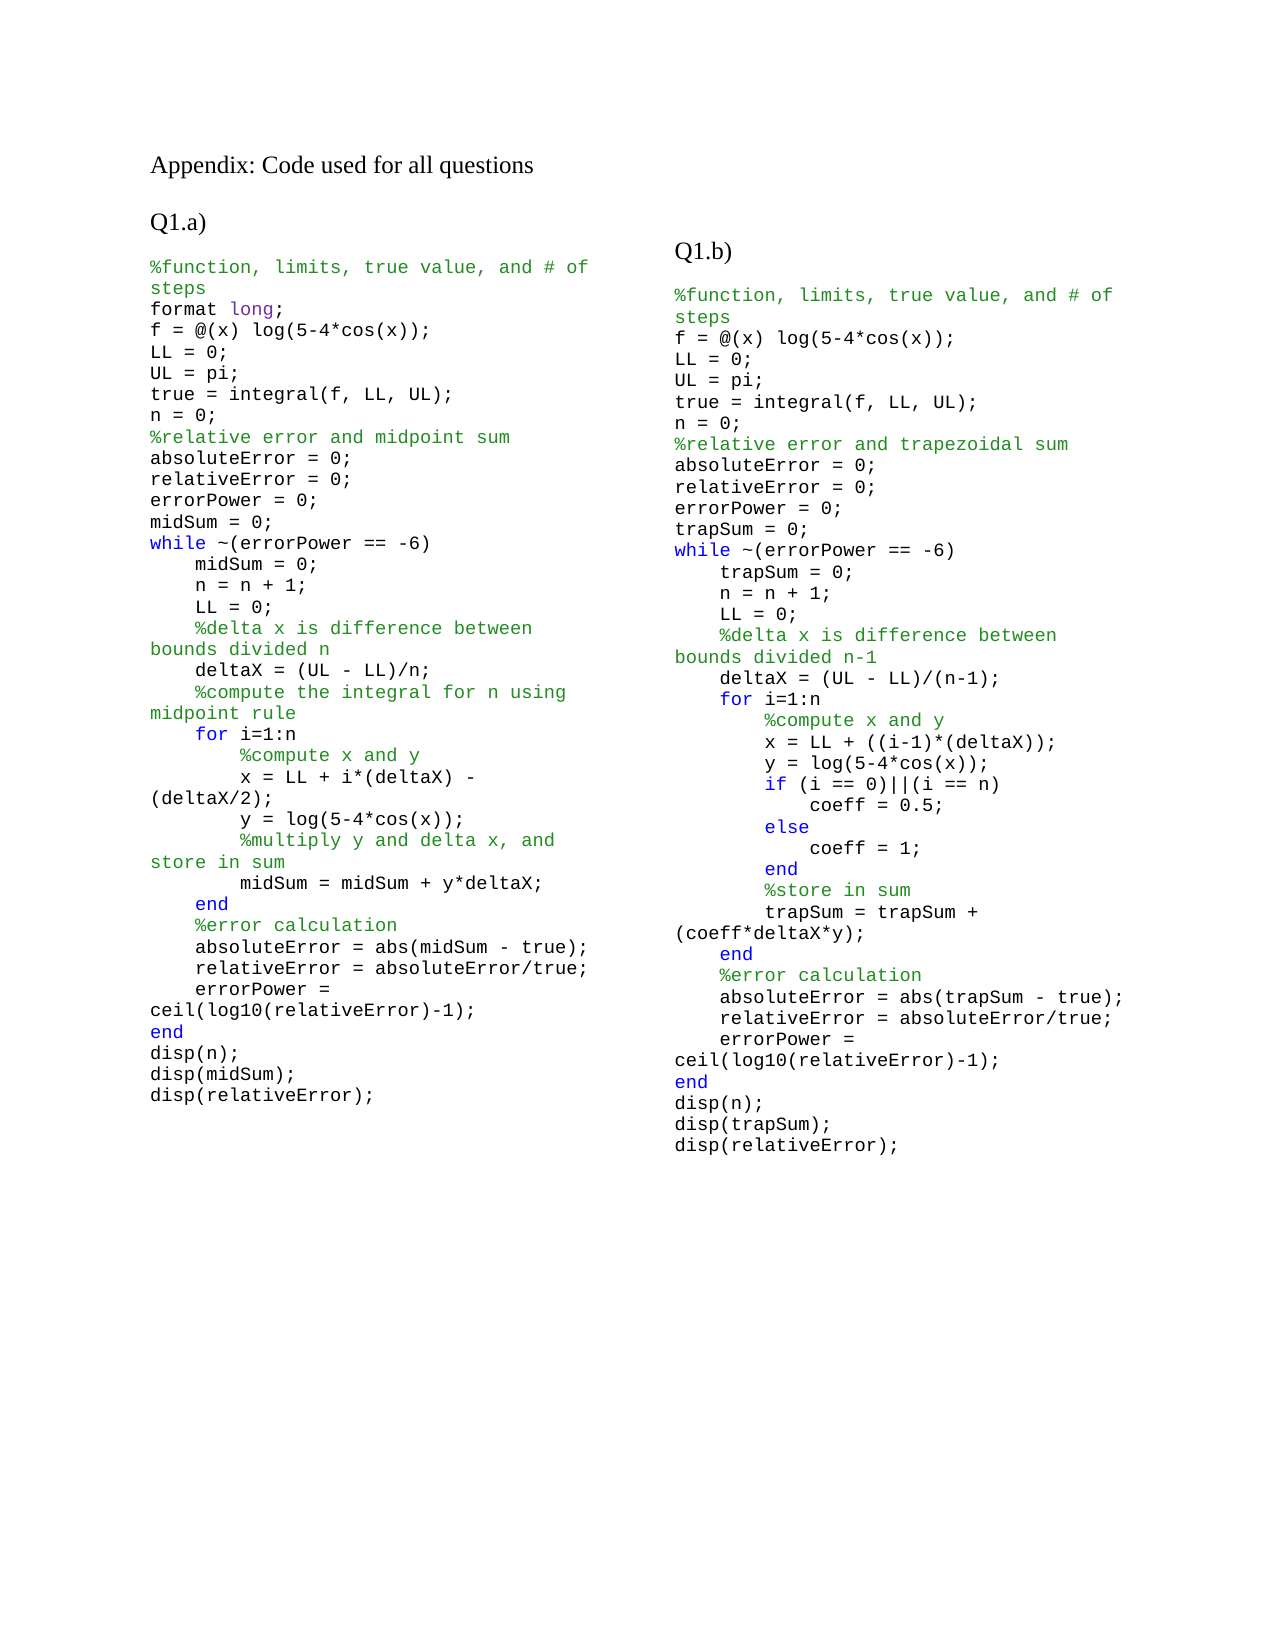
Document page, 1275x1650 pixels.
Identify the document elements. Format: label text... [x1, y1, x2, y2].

text while ~(errorPower == -6) [674, 541, 1125, 562]
text while ~(errorPower == -6) [150, 534, 601, 555]
text %compute x and y [150, 746, 601, 767]
text disp(midSum); [150, 1065, 601, 1086]
text n = 0; [674, 414, 1125, 435]
text relativeError = 0; [674, 477, 1125, 499]
text relativeError = absoluteError/true; [150, 959, 601, 980]
text UL = pi; [674, 371, 1125, 392]
text errorPower = ceil(log10(relativeError)-1); [150, 980, 601, 1022]
text Q1.b) [674, 236, 1125, 265]
text relativeError = absoluteError/true; [674, 1009, 1125, 1030]
text deltaX = (UL - LL)/n; [150, 661, 601, 682]
text trapSum = 0; [674, 562, 1125, 584]
text for i=1:n [150, 725, 601, 746]
text UL = pi; [150, 364, 601, 385]
text %error calculation [150, 916, 601, 937]
text end [674, 860, 1125, 881]
text disp(n); [674, 1094, 1125, 1115]
text %delta x is difference between bounds divided n-1 [674, 626, 1125, 669]
text %multiply y and delta x, and store in sum [150, 831, 601, 874]
text midSum = 0; [150, 555, 601, 576]
text %relative error and trapezoidal sum [674, 435, 1125, 456]
text if (i == 0)||(i == n) [674, 775, 1125, 796]
text %function, limits, true value, and # of steps [674, 286, 1125, 329]
text for i=1:n [674, 690, 1125, 711]
text Q1.a) [150, 207, 601, 236]
text errorPower = 0; [150, 491, 601, 512]
text relativeError = 0; [150, 470, 601, 491]
text LL = 0; [150, 597, 601, 619]
text y = log(5-4*cos(x)); [150, 810, 601, 831]
text x = LL + i*(deltaX) - (deltaX/2); [150, 767, 601, 810]
text absoluteError = 0; [674, 456, 1125, 477]
text absoluteError = 0; [150, 449, 601, 470]
text midSum = 0; [150, 512, 601, 534]
text else [674, 817, 1125, 839]
text errorPower = ceil(log10(relativeError)-1); [674, 1030, 1125, 1072]
text %compute x and y [674, 711, 1125, 732]
text coeff = 1; [674, 839, 1125, 860]
text absoluteError = abs(midSum - true); [150, 937, 601, 959]
text true = integral(f, LL, UL); [150, 385, 601, 406]
text n = n + 1; [674, 584, 1125, 605]
text format long; [150, 300, 601, 321]
text %function, limits, true value, and # of steps [150, 257, 601, 300]
text f = @(x) log(5-4*cos(x)); [150, 321, 601, 342]
text disp(relativeError); [150, 1086, 601, 1107]
text n = 0; [150, 406, 601, 427]
text %error calculation [674, 966, 1125, 987]
text LL = 0; [674, 350, 1125, 371]
text %delta x is difference between bounds divided n [150, 619, 601, 661]
text absoluteError = abs(trapSum - true); [674, 987, 1125, 1009]
text %compute the integral for n using midpoint rule [150, 682, 601, 725]
text end [150, 895, 601, 916]
text disp(n); [150, 1044, 601, 1065]
text midSum = midSum + y*deltaX; [150, 874, 601, 895]
text y = log(5-4*cos(x)); [674, 754, 1125, 775]
text coeff = 0.5; [674, 796, 1125, 817]
text %relative error and midpoint sum [150, 427, 601, 449]
text LL = 0; [150, 342, 601, 364]
text f = @(x) log(5-4*cos(x)); [674, 329, 1125, 350]
text disp(trapSum); [674, 1115, 1125, 1136]
text %store in sum [674, 881, 1125, 902]
text deltaX = (UL - LL)/(n-1); [674, 669, 1125, 690]
text x = LL + ((i-1)*(deltaX)); [674, 732, 1125, 754]
text end [674, 1072, 1125, 1094]
text errorPower = 0; [674, 499, 1125, 520]
text true = integral(f, LL, UL); [674, 392, 1125, 414]
text trapSum = 0; [674, 520, 1125, 541]
text disp(relativeError); [674, 1136, 1125, 1157]
text trapSum = trapSum + (coeff*deltaX*y); [674, 902, 1125, 945]
text end [674, 945, 1125, 966]
text Appendix: Code used for all questions [150, 150, 1125, 179]
text LL = 0; [674, 605, 1125, 626]
text end [150, 1022, 601, 1044]
text n = n + 1; [150, 576, 601, 597]
